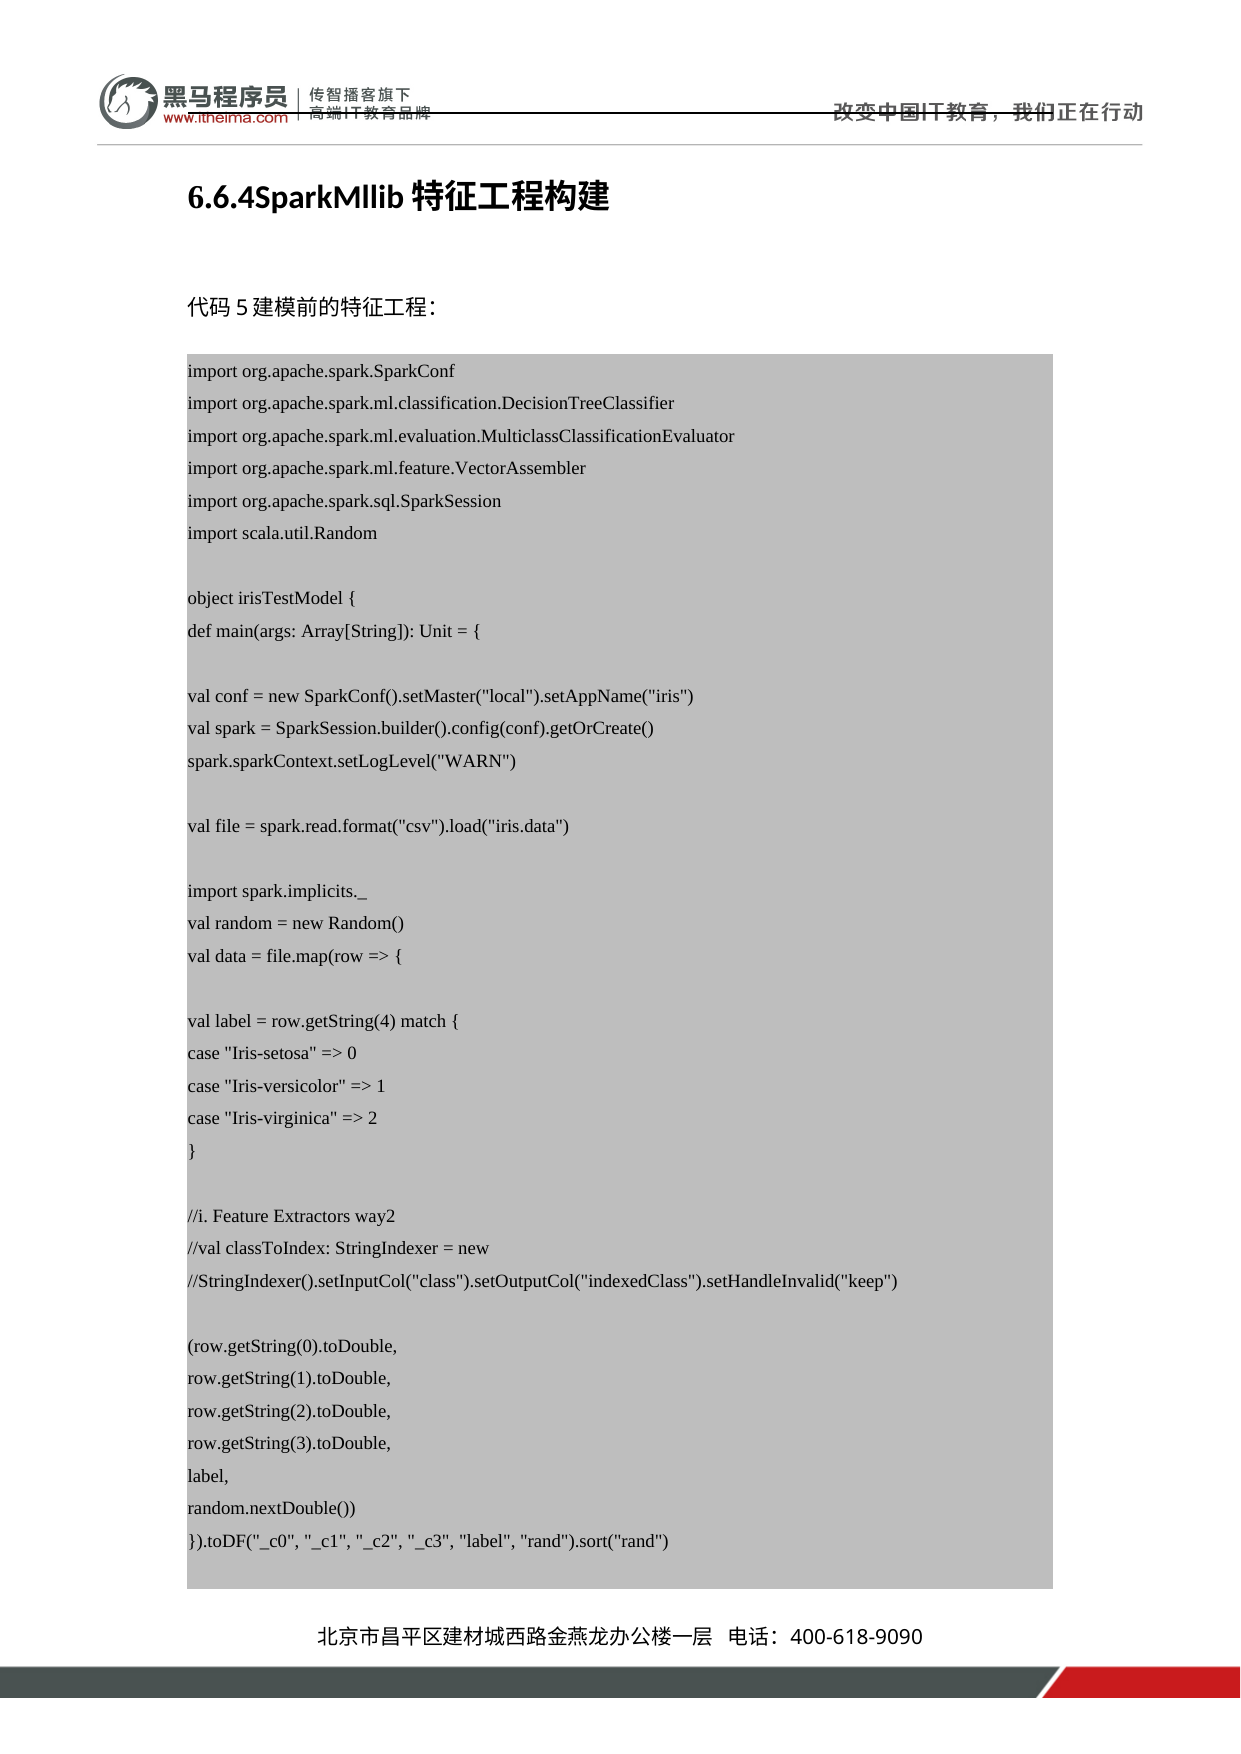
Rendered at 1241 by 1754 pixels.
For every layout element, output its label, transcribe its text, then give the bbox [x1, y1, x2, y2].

text import spark.implicits._ [187, 874, 1053, 907]
text val data = file.map(row => { [187, 939, 1053, 972]
text 代码5建模前的特征工程： [187, 289, 1053, 322]
text val file = spark.read.format("csv").load("iris.data") [187, 809, 1053, 842]
subtitle 6.6.4SparkMllib特征工程构建 [187, 162, 1053, 227]
text case "Iris-virginica" => 2 [187, 1102, 1053, 1134]
picture [0, 3, 1241, 153]
text label, [187, 1459, 1053, 1492]
text object irisTestModel { [187, 582, 1053, 614]
text val label = row.getString(4) match { [187, 1004, 1053, 1037]
text }).toDF("_c0", "_c1", "_c2", "_c3", "label", "rand").sort("rand") [187, 1524, 1053, 1557]
text row.getString(1).toDouble, [187, 1362, 1053, 1394]
text def main(args: Array[String]): Unit = { [187, 614, 1053, 647]
text case "Iris-setosa" => 0 [187, 1037, 1053, 1069]
text import org.apache.spark.SparkConf [187, 354, 1053, 387]
text random.nextDouble()) [187, 1492, 1053, 1524]
text (row.getString(0).toDouble, [187, 1329, 1053, 1362]
text import org.apache.spark.ml.evaluation.MulticlassClassificationEvaluator [187, 419, 1053, 452]
text val spark = SparkSession.builder().config(conf).getOrCreate() [187, 712, 1053, 744]
text val conf = new SparkConf().setMaster("local").setAppName("iris") [187, 679, 1053, 712]
text case "Iris-versicolor" => 1 [187, 1069, 1053, 1102]
text //i. Feature Extractors way2 //val classToIndex: StringIndexer = new //StringIndexer().setInputCol("class").setOutputCol("indexedClass").setHandleInvalid("keep") [187, 1199, 1053, 1297]
text import org.apache.spark.ml.feature.VectorAssembler [187, 452, 1053, 484]
text import org.apache.spark.ml.classification.DecisionTreeClassifier [187, 387, 1053, 419]
picture [0, 1607, 1241, 1698]
text import org.apache.spark.sql.SparkSession [187, 484, 1053, 517]
text import scala.util.Random [187, 517, 1053, 549]
text row.getString(3).toDouble, [187, 1427, 1053, 1459]
text } [187, 1134, 1053, 1167]
text row.getString(2).toDouble, [187, 1394, 1053, 1427]
text val random = new Random() [187, 907, 1053, 939]
text spark.sparkContext.setLogLevel("WARN") [187, 744, 1053, 777]
